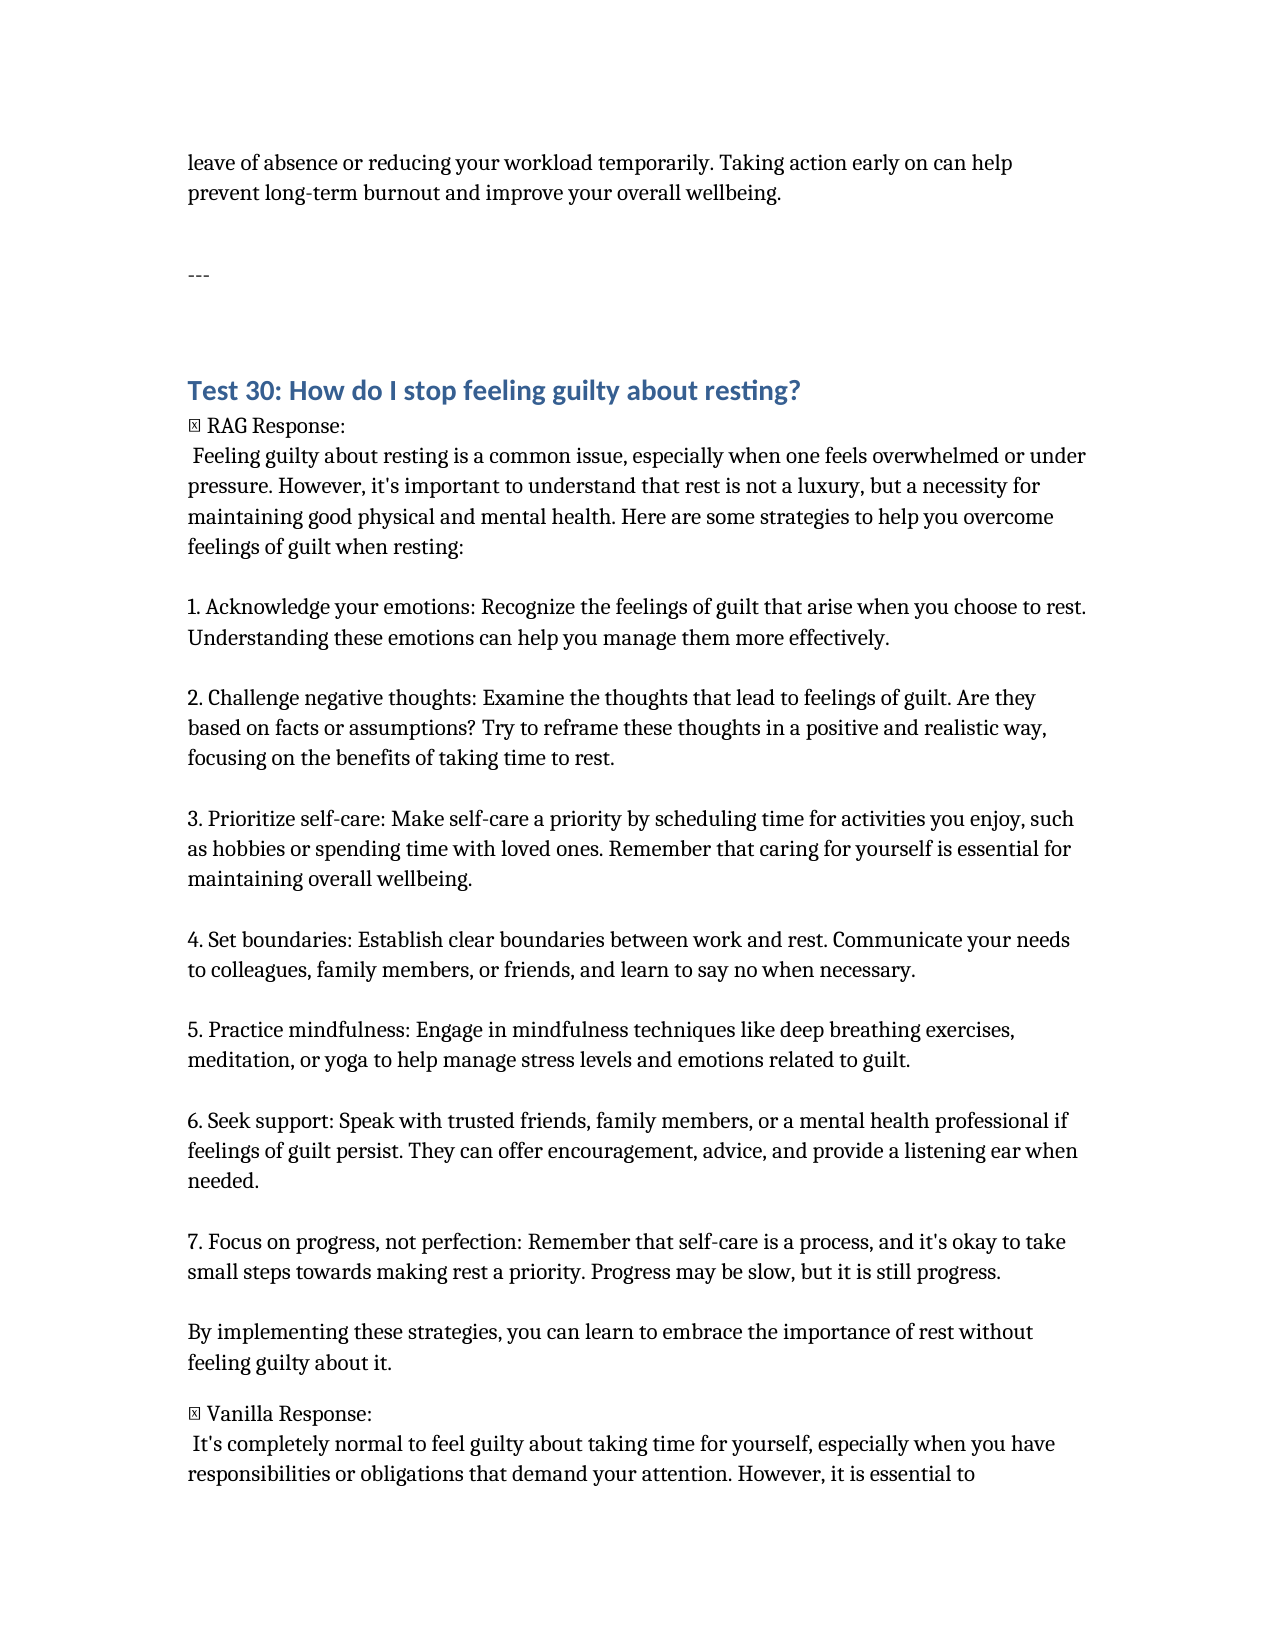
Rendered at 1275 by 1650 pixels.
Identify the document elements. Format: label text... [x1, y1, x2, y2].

text 🔹 RAG Response: Feeling guilty about resting is a common issue, especially when one feels overwhelmed or under pressure. However, it's important to understand that rest is not a luxury, but a necessity for maintaining good physical and mental health. Here are some strategies to help you overcome feelings of guilt when resting: 1. Acknowledge your emotions: Recognize the feelings of guilt that arise when you choose to rest. Understanding these emotions can help you manage them more effectively. 2. Challenge negative thoughts: Examine the thoughts that lead to feelings of guilt. Are they based on facts or assumptions? Try to reframe these thoughts in a positive and realistic way, focusing on the benefits of taking time to rest. 3. Prioritize self-care: Make self-care a priority by scheduling time for activities you enjoy, such as hobbies or spending time with loved ones. Remember that caring for yourself is essential for maintaining overall wellbeing. 4. Set boundaries: Establish clear boundaries between work and rest. Communicate your needs to colleagues, family members, or friends, and learn to say no when necessary. 5. Practice mindfulness: Engage in mindfulness techniques like deep breathing exercises, meditation, or yoga to help manage stress levels and emotions related to guilt. 6. Seek support: Speak with trusted friends, family members, or a mental health professional if feelings of guilt persist. They can offer encouragement, advice, and provide a listening ear when needed. 7. Focus on progress, not perfection: Remember that self-care is a process, and it's okay to take small steps towards making rest a priority. Progress may be slow, but it is still progress. By implementing these strategies, you can learn to embrace the importance of rest without feeling guilty about it. [187, 413, 1087, 1376]
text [187, 150, 1087, 207]
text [187, 1400, 1087, 1487]
text --- [187, 231, 1087, 318]
subtitle Test 30: How do I stop feeling guilty about resting? [187, 372, 1087, 407]
